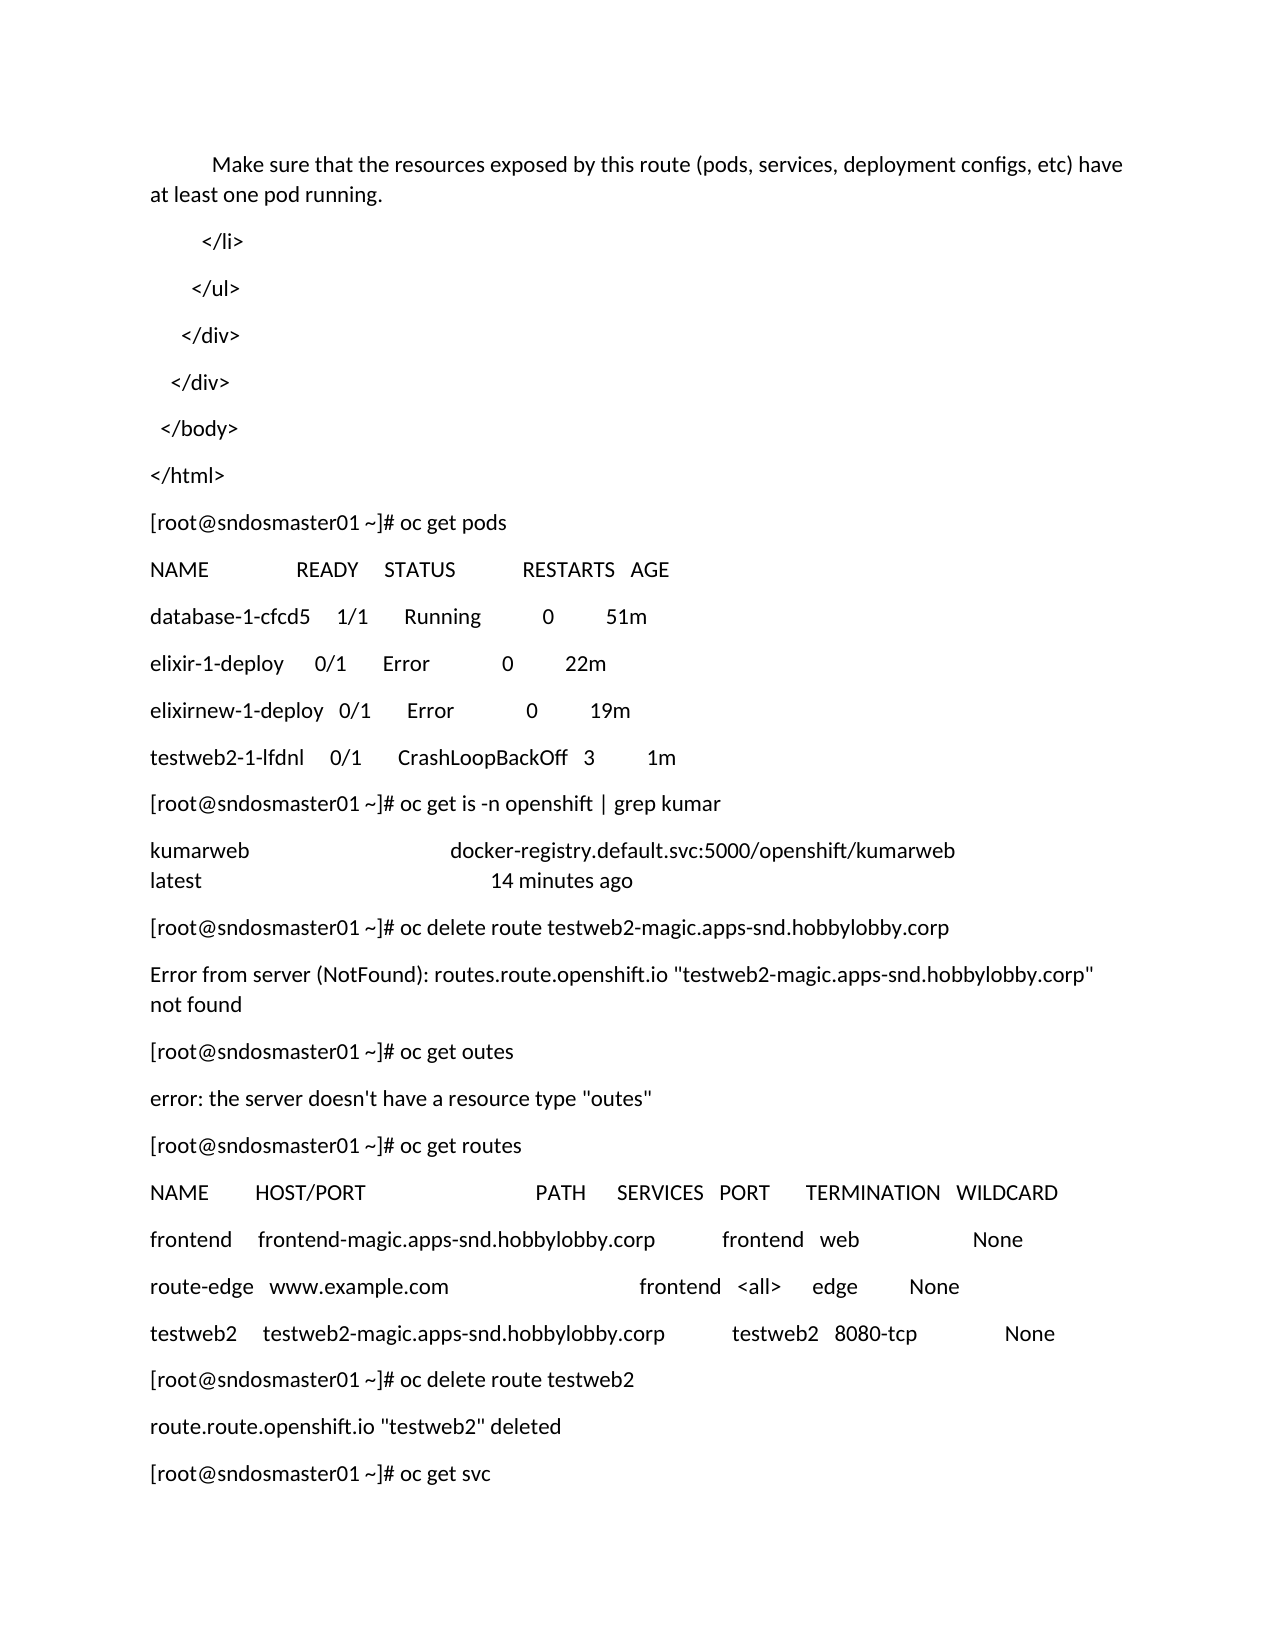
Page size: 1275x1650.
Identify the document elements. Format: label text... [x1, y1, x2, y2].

text [root@sndosmaster01 ~]# oc delete route testweb2-magic.apps-snd.hobbylobby.corp [150, 913, 1125, 942]
text [root@sndosmaster01 ~]# oc get pods [150, 508, 1125, 536]
text [root@sndosmaster01 ~]# oc get routes [150, 1131, 1125, 1159]
text Make sure that the resources exposed by this route (pods, services, deployment configs, etc) have at least one pod running. [150, 150, 1125, 208]
text elixir-1-deploy 0/1 Error 0 22m [150, 649, 1125, 677]
text NAME HOST/PORT PATH SERVICES PORT TERMINATION WILDCARD [150, 1178, 1125, 1206]
text </body> [150, 414, 1125, 443]
text [root@sndosmaster01 ~]# oc get is -n openshift | grep kumar [150, 789, 1125, 818]
text [root@sndosmaster01 ~]# oc delete route testweb2 [150, 1366, 1125, 1394]
text </li> [150, 227, 1125, 255]
text kumarweb docker-registry.default.svc:5000/openshift/kumarweb latest 14 minutes ago [150, 836, 1125, 895]
text testweb2 testweb2-magic.apps-snd.hobbylobby.corp testweb2 8080-tcp None [150, 1319, 1125, 1347]
text </div> [150, 368, 1125, 396]
text error: the server doesn't have a resource type "outes" [150, 1084, 1125, 1112]
text route.route.openshift.io "testweb2" deleted [150, 1412, 1125, 1441]
text testweb2-1-lfdnl 0/1 CrashLoopBackOff 3 1m [150, 743, 1125, 771]
text </ul> [150, 274, 1125, 302]
text elixirnew-1-deploy 0/1 Error 0 19m [150, 696, 1125, 724]
text route-edge www.example.com frontend <all> edge None [150, 1272, 1125, 1300]
text </html> [150, 461, 1125, 489]
text [root@sndosmaster01 ~]# oc get outes [150, 1037, 1125, 1066]
text database-1-cfcd5 1/1 Running 0 51m [150, 602, 1125, 630]
text frontend frontend-magic.apps-snd.hobbylobby.corp frontend web None [150, 1225, 1125, 1253]
text NAME READY STATUS RESTARTS AGE [150, 555, 1125, 583]
text Error from server (NotFound): routes.route.openshift.io "testweb2-magic.apps-snd.hobbylobby.corp" not found [150, 960, 1125, 1019]
text </div> [150, 321, 1125, 349]
text [root@sndosmaster01 ~]# oc get svc [150, 1459, 1125, 1487]
